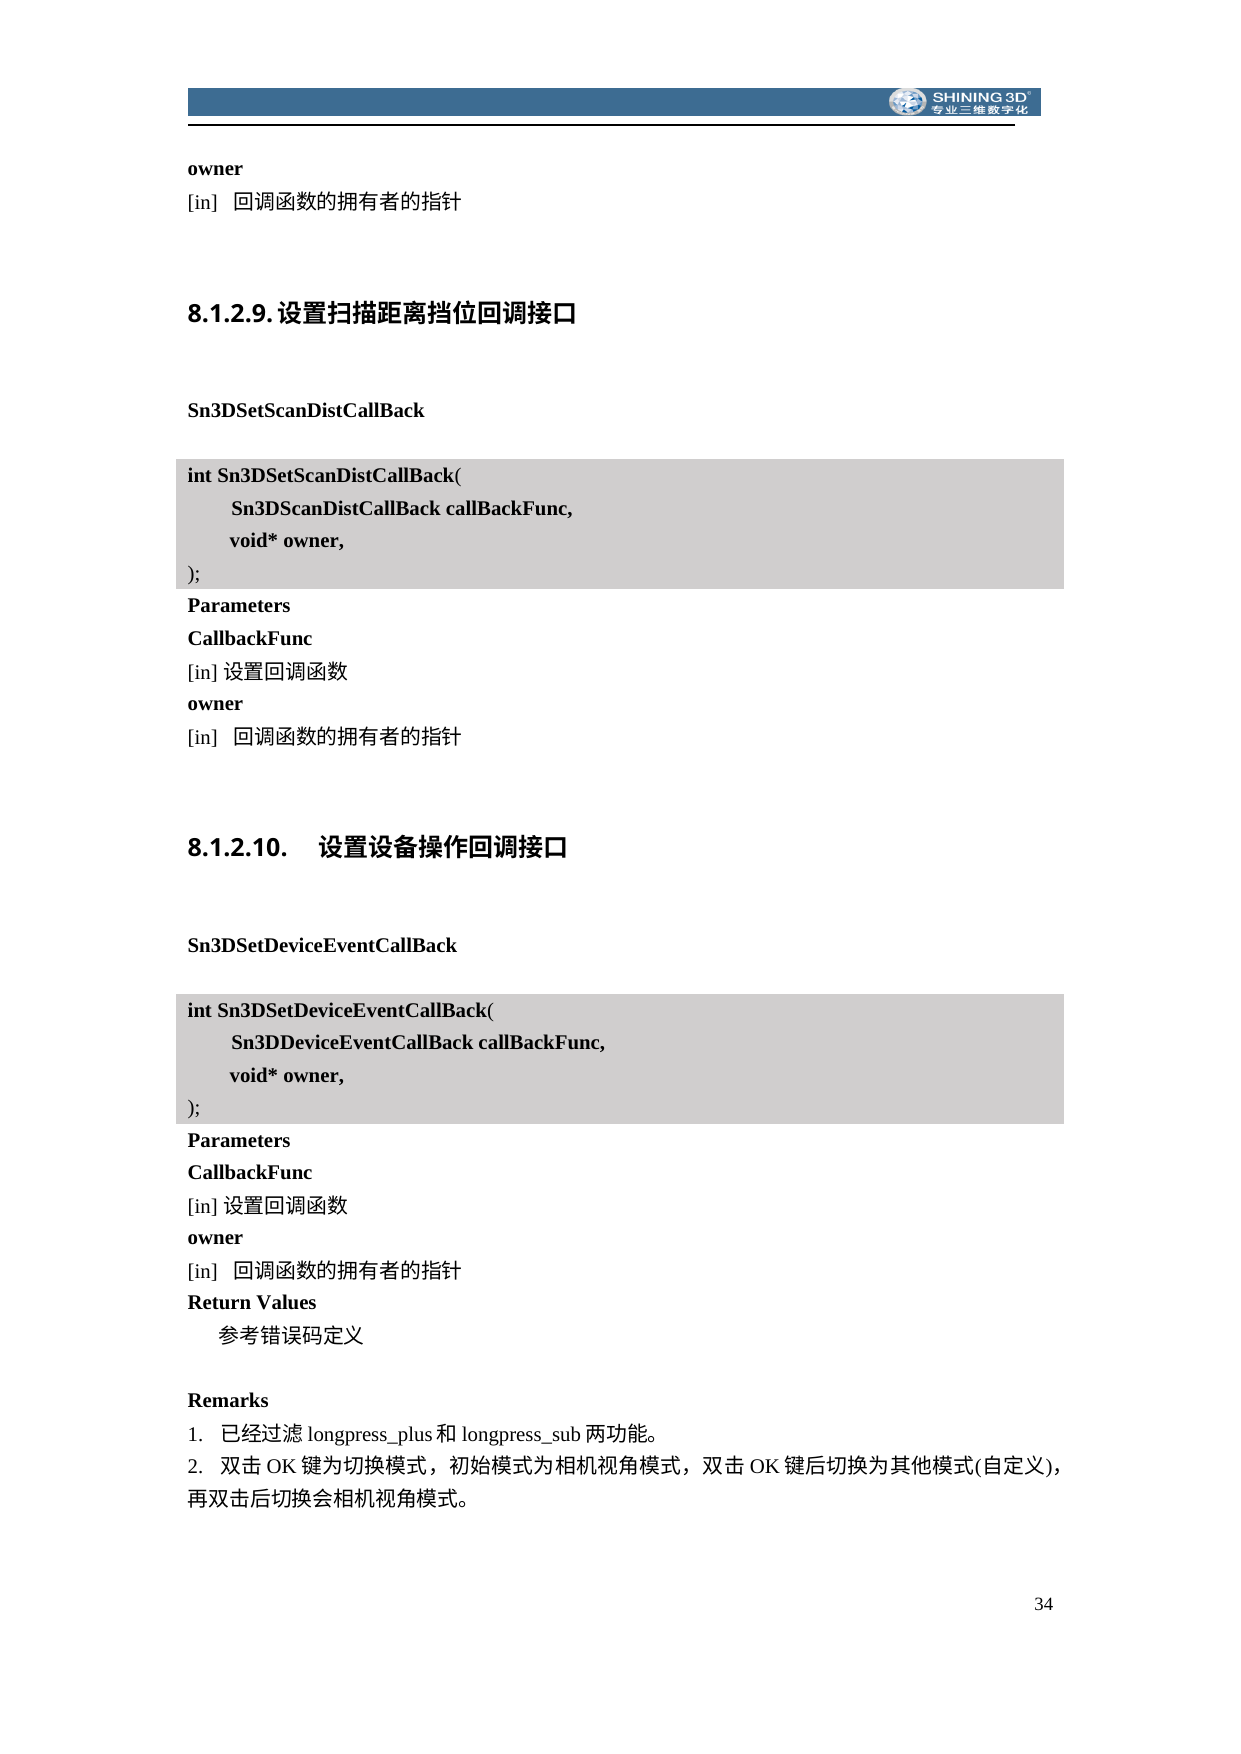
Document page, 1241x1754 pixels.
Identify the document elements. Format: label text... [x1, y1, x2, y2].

text [in] 设置回调函数 [187, 1189, 1053, 1221]
text Sn3DSetScanDistCallBack [187, 394, 1053, 427]
text CallbackFunc [187, 1156, 1053, 1189]
text owner [187, 152, 1053, 184]
text Sn3DSetDeviceEventCallBack [187, 929, 1053, 961]
table_header int Sn3DSetScanDistCallBack( Sn3DScanDistCallBack callBackFunc, void* owner, ); [176, 459, 1064, 589]
text owner [187, 1221, 1053, 1254]
subtitle 设置扫描距离挡位回调接口 [187, 279, 1053, 344]
text owner [187, 687, 1053, 719]
list 已经过滤longpress_plus和longpress_sub两功能。 [187, 1416, 1053, 1449]
subtitle 设置设备操作回调接口 [187, 813, 1053, 878]
text CallbackFunc [187, 622, 1053, 654]
list 双击OK键为切换模式，初始模式为相机视角模式，双击OK键后切换为其他模式(自定义)，再双击后切换会相机视角模式。 [187, 1449, 1053, 1514]
text 参考错误码定义 [187, 1319, 1053, 1351]
text [in] 设置回调函数 [187, 654, 1053, 687]
text Remarks [187, 1384, 1053, 1416]
text [in] 回调函数的拥有者的指针 [187, 184, 1053, 217]
table_header int Sn3DSetDeviceEventCallBack( Sn3DDeviceEventCallBack callBackFunc, void* owner, ); [176, 994, 1064, 1124]
picture [187, 88, 1042, 116]
text [in] 回调函数的拥有者的指针 [187, 1254, 1053, 1286]
text Parameters [187, 589, 1053, 622]
text [in] 回调函数的拥有者的指针 [187, 719, 1053, 752]
text Return Values [187, 1286, 1053, 1319]
text Parameters [187, 1124, 1053, 1156]
